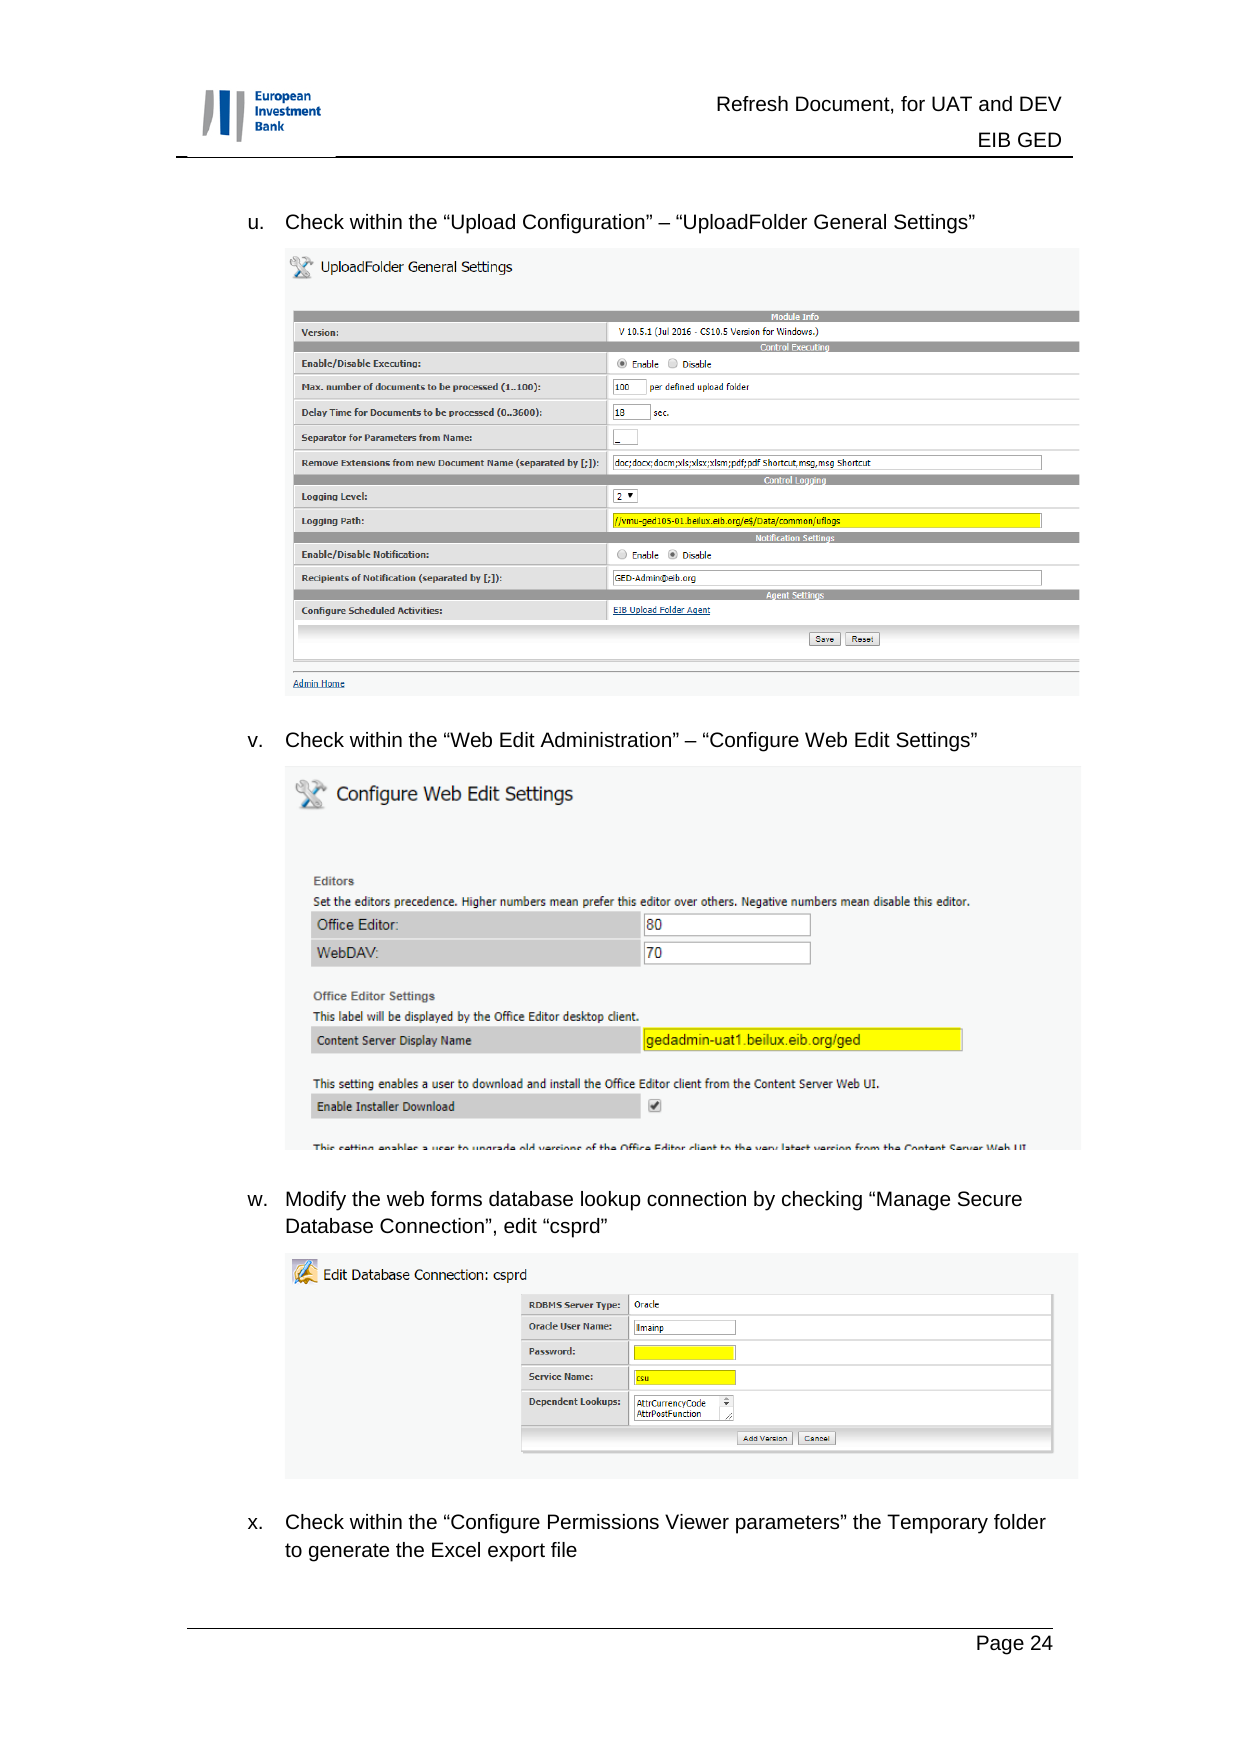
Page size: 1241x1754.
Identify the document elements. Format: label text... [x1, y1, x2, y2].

list Check within the “Configure Permissions Viewer parameters” the Temporary folder to generate the Excel export file [247, 1510, 1053, 1561]
picture [284, 1253, 1079, 1479]
picture [284, 248, 1080, 696]
picture [284, 766, 1082, 1150]
picture [187, 75, 336, 157]
